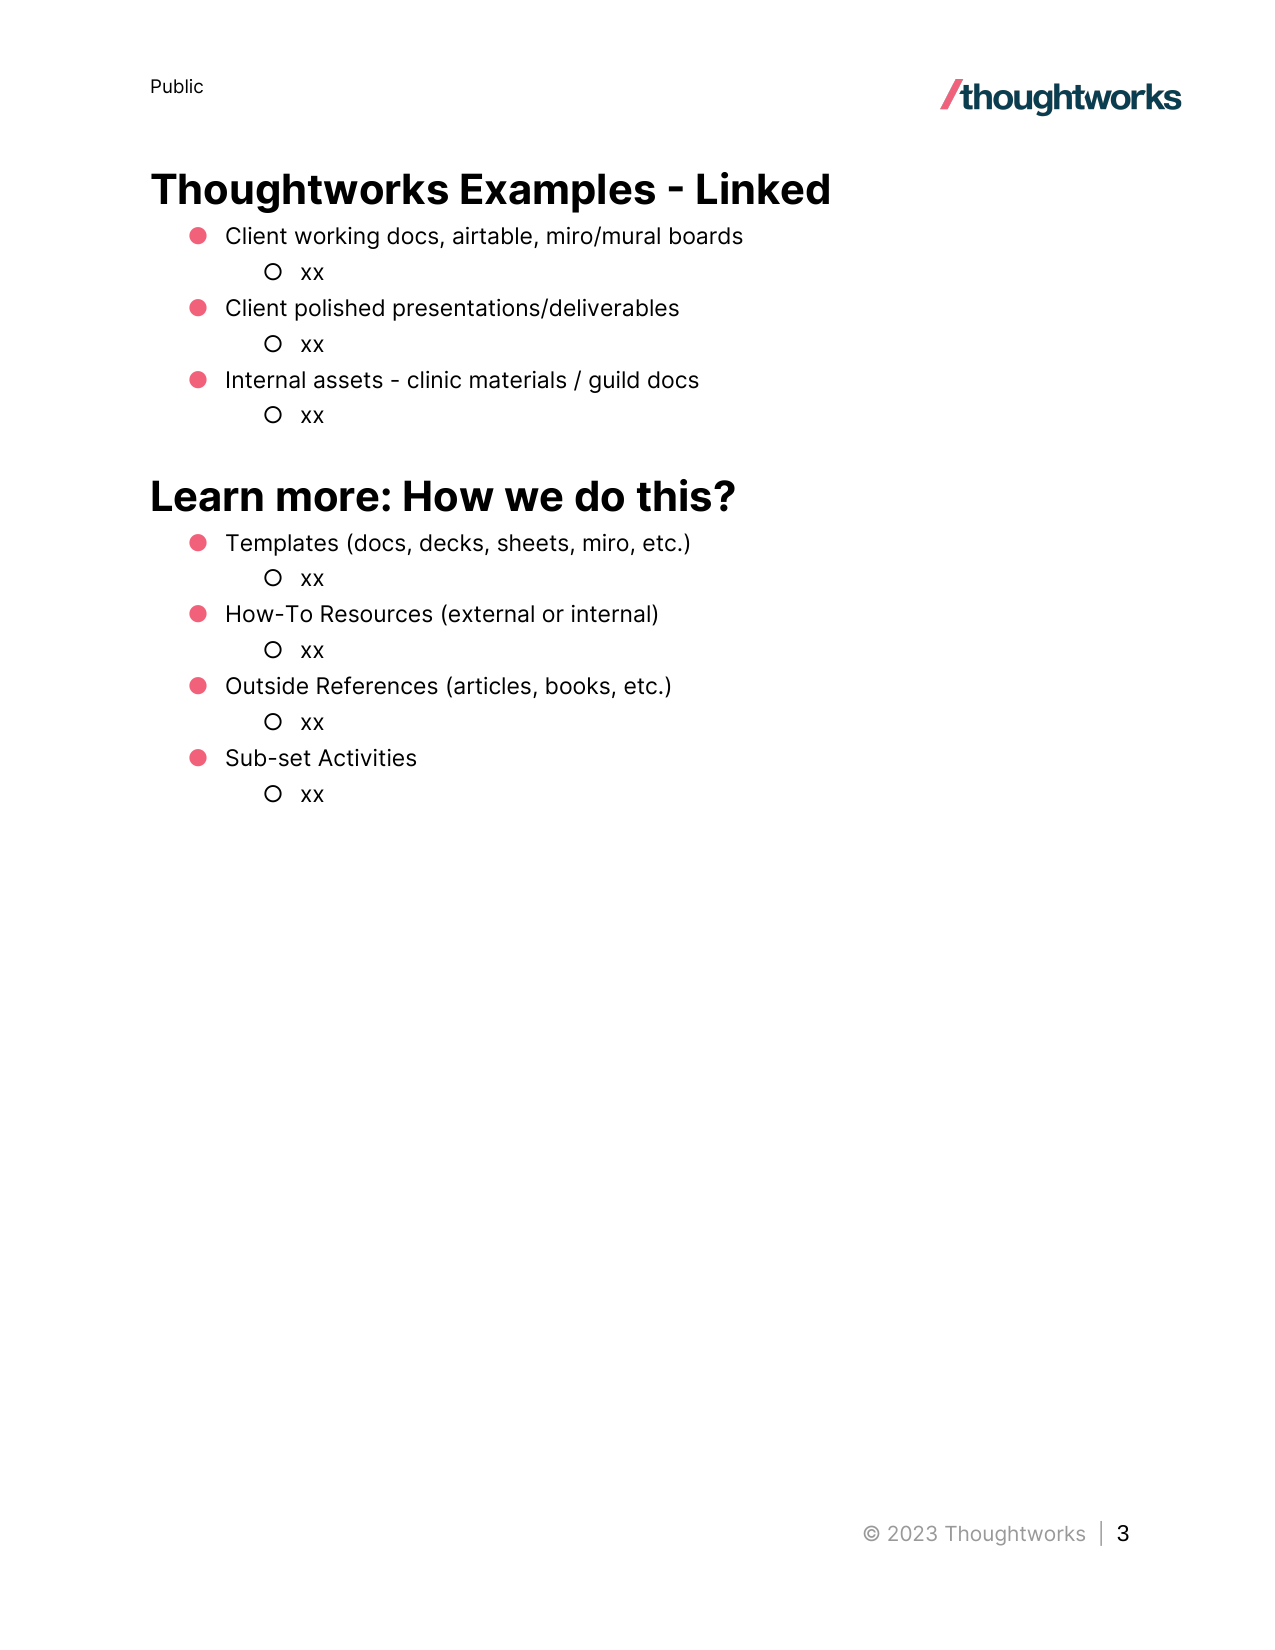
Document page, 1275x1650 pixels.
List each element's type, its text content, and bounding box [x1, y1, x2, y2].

list Sub-set Activities [187, 744, 1125, 772]
list xx [262, 258, 1125, 286]
list How-To Resources (external or internal) [187, 601, 1125, 628]
list Client polished presentations/deliverables [187, 294, 1125, 322]
list xx [262, 637, 1125, 664]
list xx [262, 402, 1125, 429]
list Templates (docs, decks, sheets, miro, etc.) [187, 529, 1125, 556]
list xx [262, 708, 1125, 736]
picture [940, 79, 1182, 117]
list Client working docs, airtable, miro/mural boards [187, 222, 1125, 250]
list Internal assets - clinic materials / guild docs [187, 366, 1125, 393]
list Outside References (articles, books, etc.) [187, 672, 1125, 700]
list xx [262, 780, 1125, 808]
subtitle Learn more: How we do this? [150, 471, 1125, 521]
subtitle Thoughtworks Examples - Linked [150, 164, 1125, 214]
list xx [262, 330, 1125, 358]
list xx [262, 565, 1125, 592]
